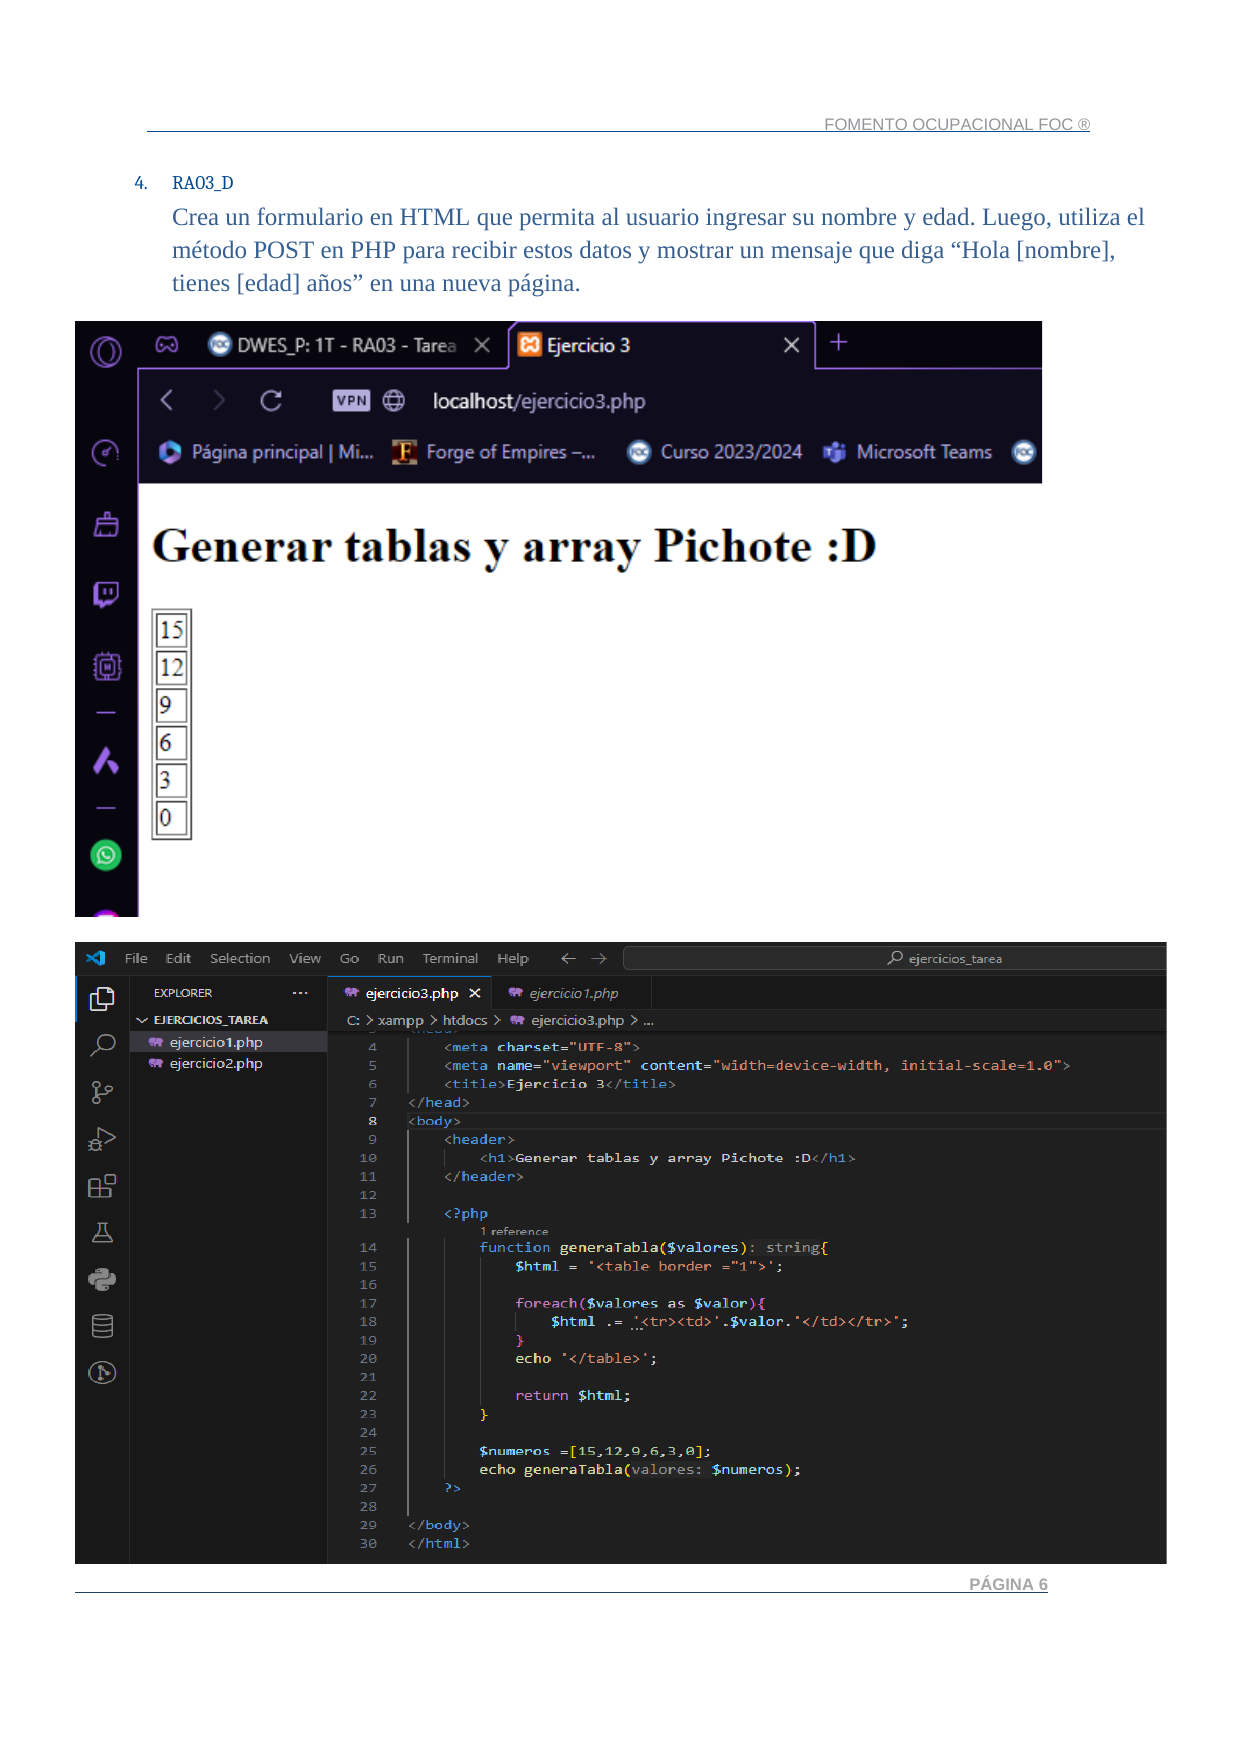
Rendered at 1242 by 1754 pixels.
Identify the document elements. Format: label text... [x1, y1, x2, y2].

picture [75, 321, 1043, 917]
subtitle RA03_D [134, 149, 1169, 196]
text Crea un formulario en HTML que permita al usuario ingresar su nombre y edad. Luego, utiliza el método POST en PHP para recibir estos datos y mostrar un mensaje que diga “Hola [nombre], tienes [edad] años” en una nueva página. [172, 202, 1167, 297]
picture [75, 942, 1167, 1564]
